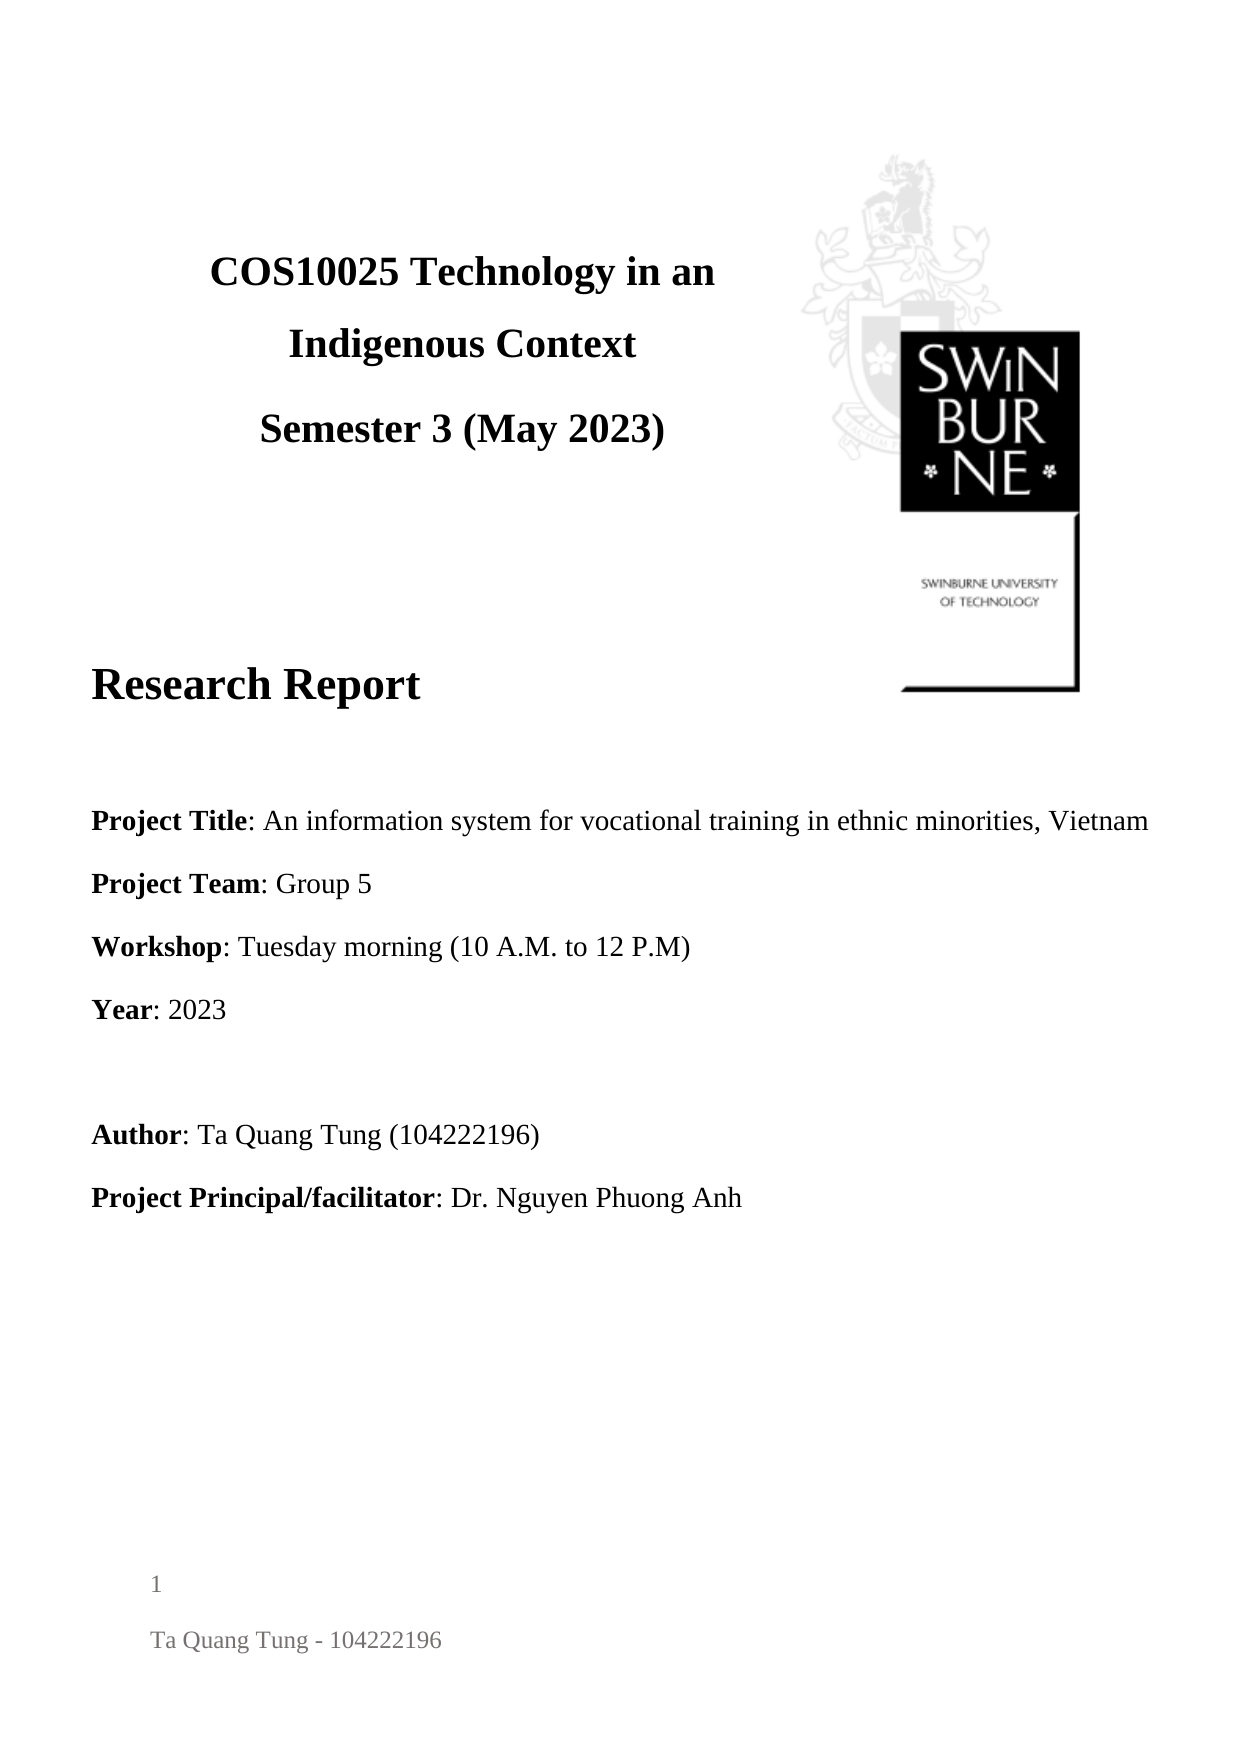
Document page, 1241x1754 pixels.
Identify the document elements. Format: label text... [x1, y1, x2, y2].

text Year: 2023 [91, 992, 1155, 1025]
text Semester 3 (May 2023) [150, 403, 793, 451]
text Project Title: An information system for vocational training in ethnic minorities, Vietnam [91, 803, 1155, 837]
text Author: Ta Quang Tung (104222196) [91, 1117, 1155, 1151]
text Project Team: Group 5 [91, 866, 1155, 900]
picture [793, 150, 1091, 697]
text Research Report [91, 656, 1155, 709]
text COS10025 Technology in an Indigenous Context [150, 247, 793, 367]
text Workshop: Tuesday morning (10 A.M. to 12 P.M) [91, 929, 1155, 963]
text Project Principal/facilitator: Dr. Nguyen Phuong Anh [91, 1180, 1155, 1214]
